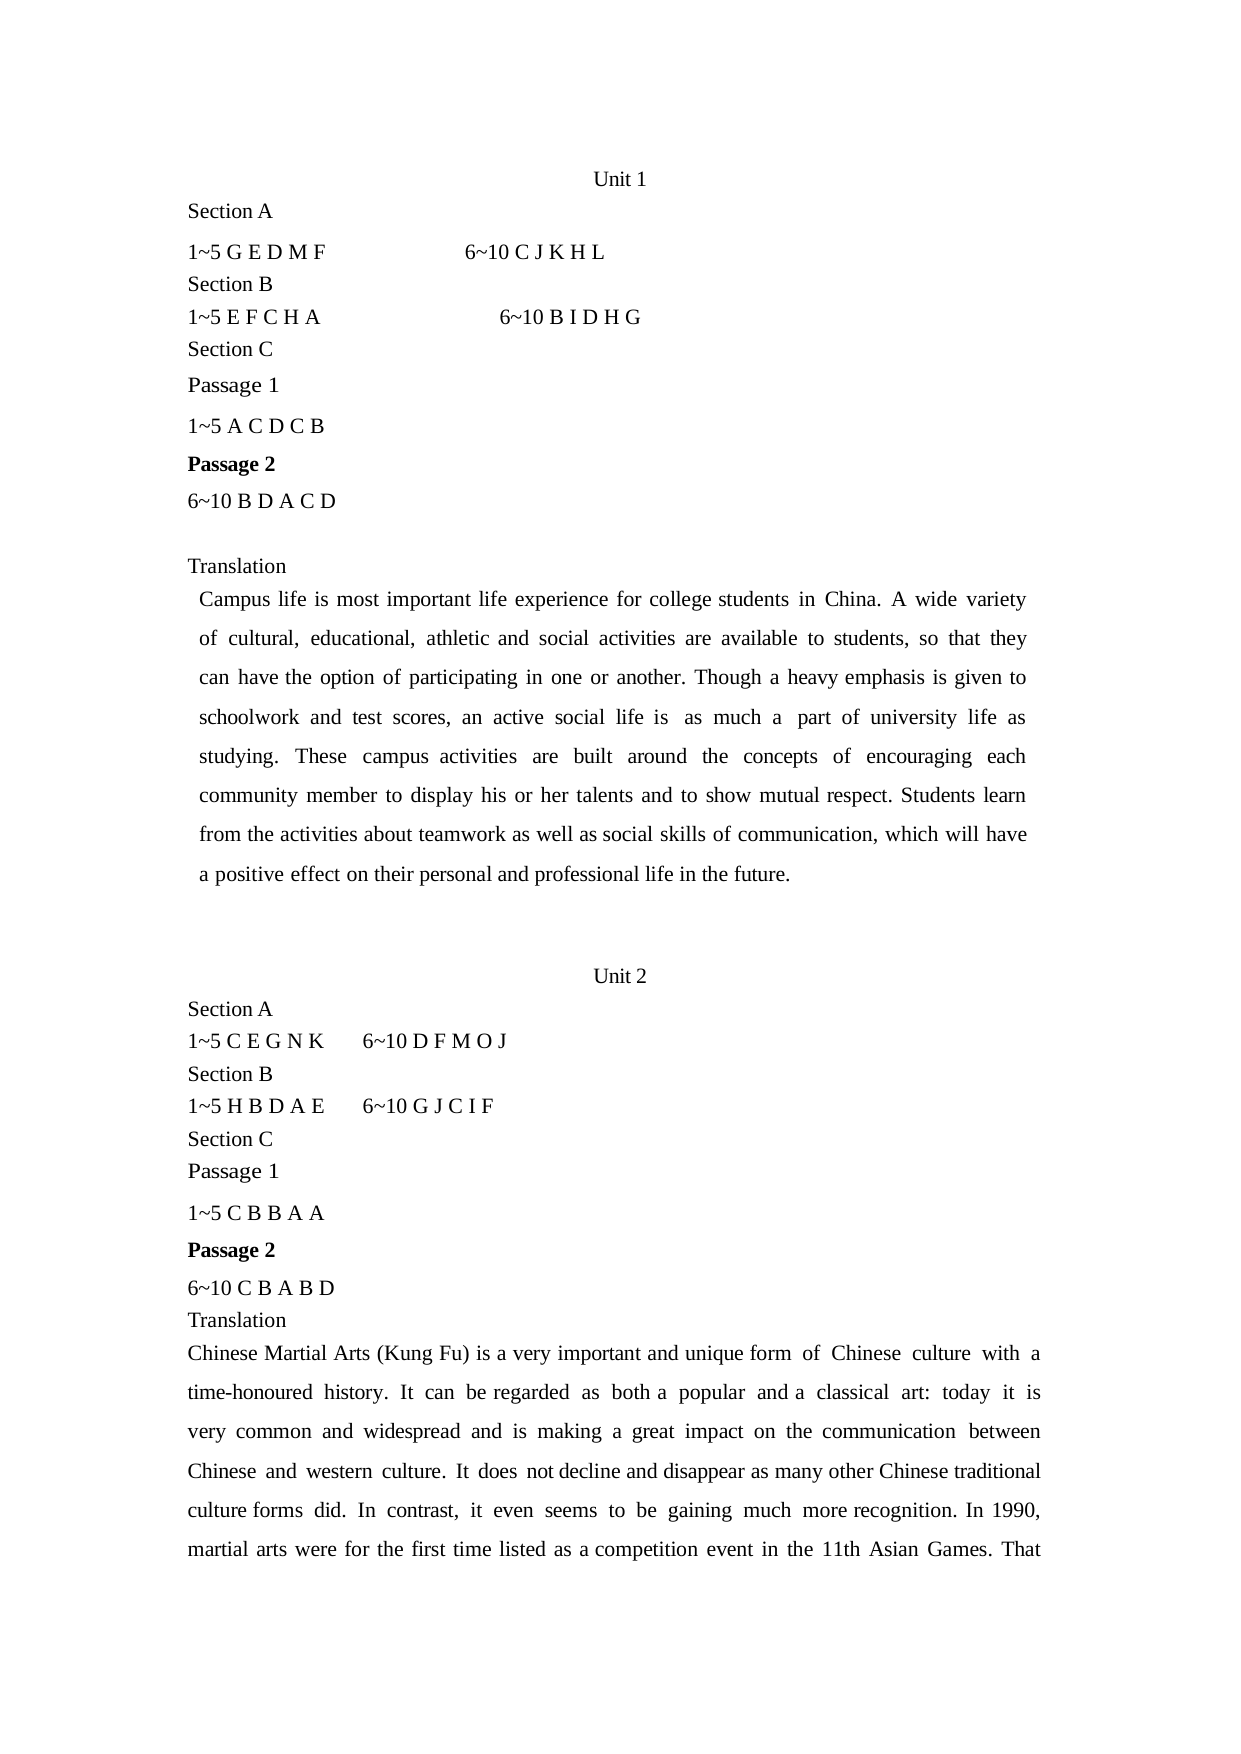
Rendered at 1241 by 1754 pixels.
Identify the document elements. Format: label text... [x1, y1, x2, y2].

text Section B [187, 1057, 1053, 1090]
text Section C [187, 1122, 1053, 1155]
text Section A [187, 194, 1053, 227]
text Passage 2 [187, 1234, 1053, 1266]
text Translation [187, 550, 1053, 582]
text 1~5 C E G N K 6~10 D F M O J [187, 1025, 1053, 1057]
text Section C [187, 333, 1053, 365]
text Section B [187, 268, 1053, 300]
text 1~5 E F C H A 6~10 B I D H G [187, 300, 1053, 333]
text Passage 1 [187, 368, 1053, 401]
text 1~5 A C D C B [187, 409, 1053, 442]
text Unit 1 [187, 162, 1053, 194]
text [187, 1336, 1042, 1565]
text 1~5 H B D A E 6~10 G J C I F [187, 1090, 1053, 1122]
text Passage 2 [187, 447, 1053, 480]
text 6~10 B D A C D [187, 485, 1053, 517]
text Unit 2 [187, 960, 1053, 992]
text 6~10 C B A B D [187, 1271, 1053, 1304]
text 1~5 C B B A A [187, 1196, 1053, 1228]
text Passage 1 [187, 1155, 1053, 1187]
text Campus life is most important life experience for college students in China. A wide variety of cultural, educational, athletic and social activities are available to students, so that they can have the option of participating in one or another. Though a heavy emphasis is given to schoolwork and test scores, an active social life is as much a part of university life as studying. These campus activities are built around the concepts of encouraging each community member to display his or her talents and to show mutual respect. Students learn from the activities about teamwork as well as social skills of communication, which will have a positive effect on their personal and professional life in the future. [199, 582, 1027, 889]
text 1~5 G E D M F 6~10 C J K H L [187, 235, 1053, 268]
text Section A [187, 992, 1053, 1025]
text Translation [187, 1304, 1053, 1336]
